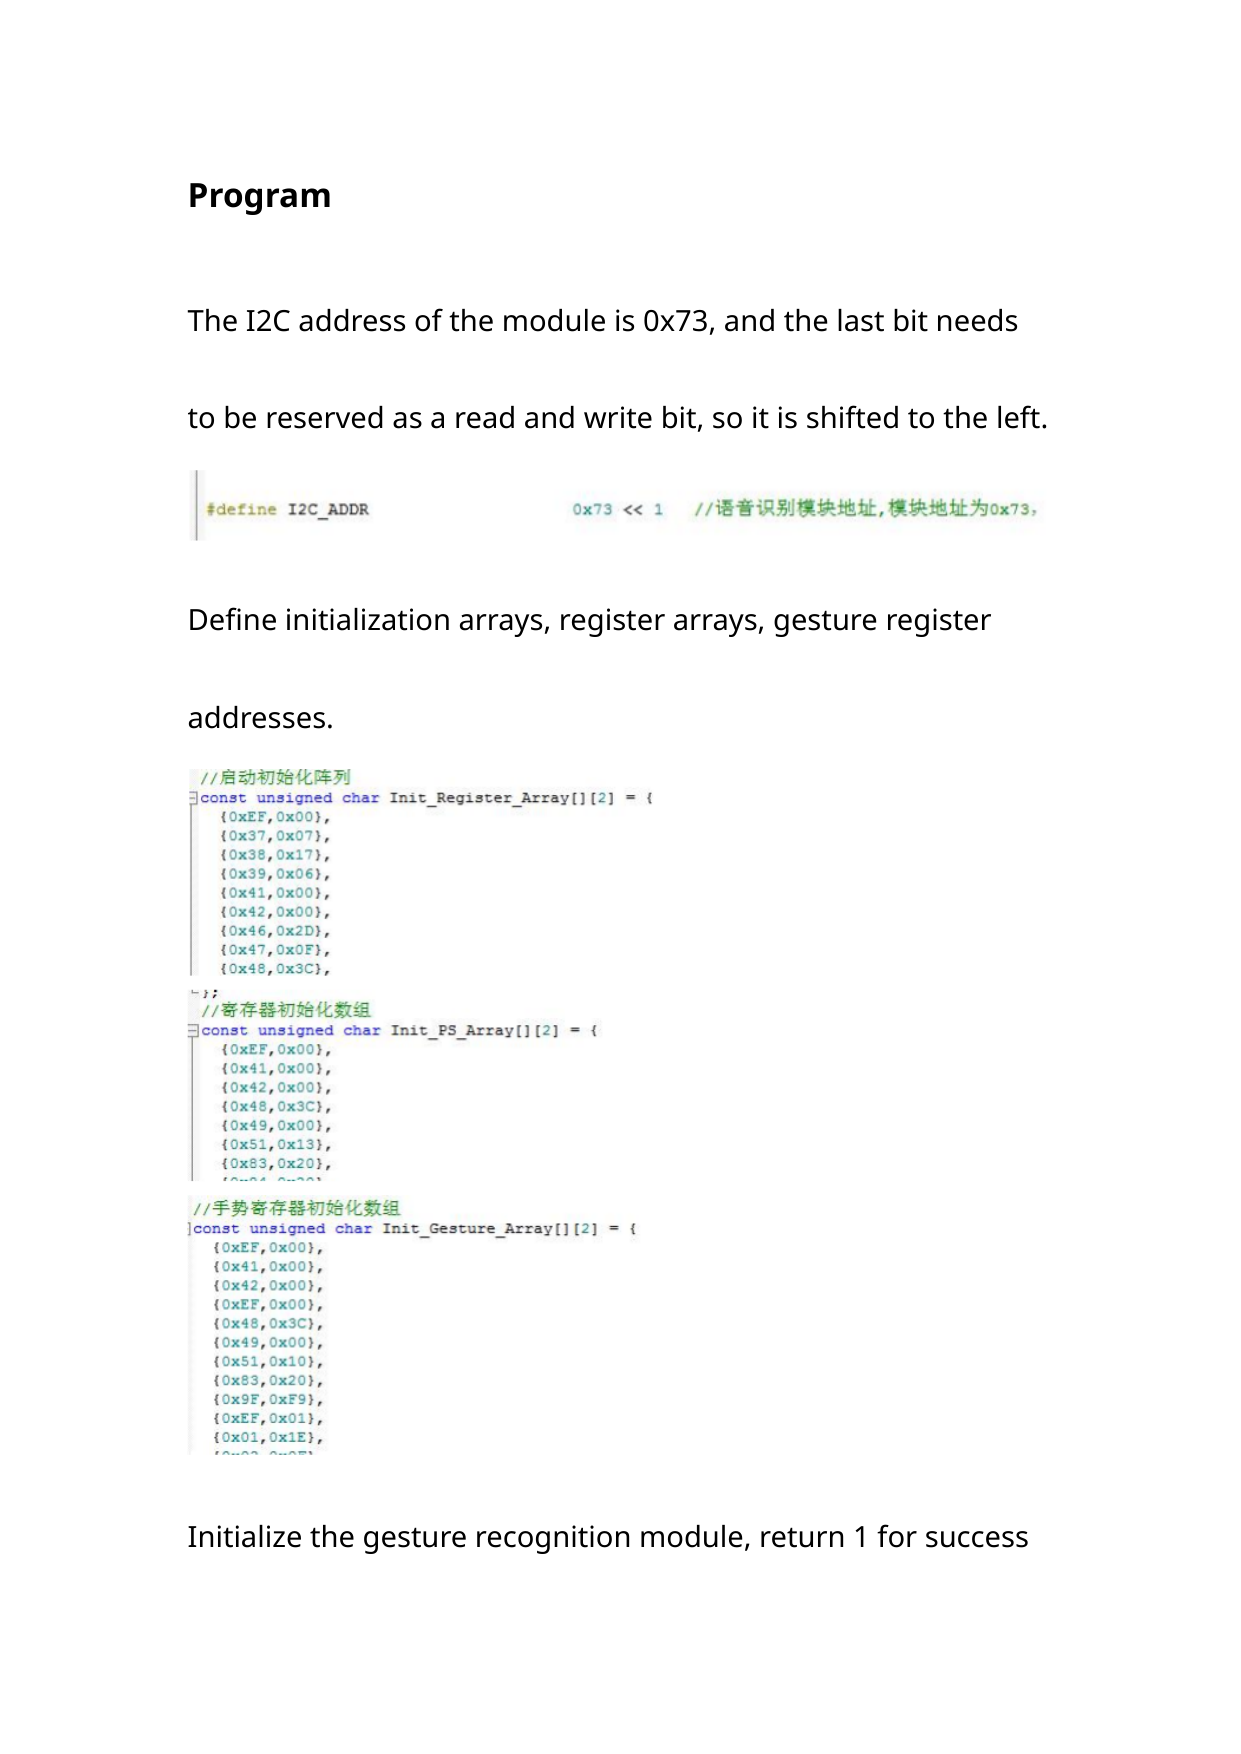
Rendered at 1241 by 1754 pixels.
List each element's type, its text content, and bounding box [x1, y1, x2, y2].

picture [187, 769, 685, 1462]
text Define initialization arrays, register arrays, gesture register addresses. [187, 587, 1053, 749]
picture [187, 469, 1053, 546]
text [187, 1504, 1053, 1569]
text The I2C address of the module is 0x73, and the last bit needs to be reserved as a read and write bit, so it is shifted to the left. [187, 287, 1053, 450]
subtitle Program [187, 162, 1053, 227]
